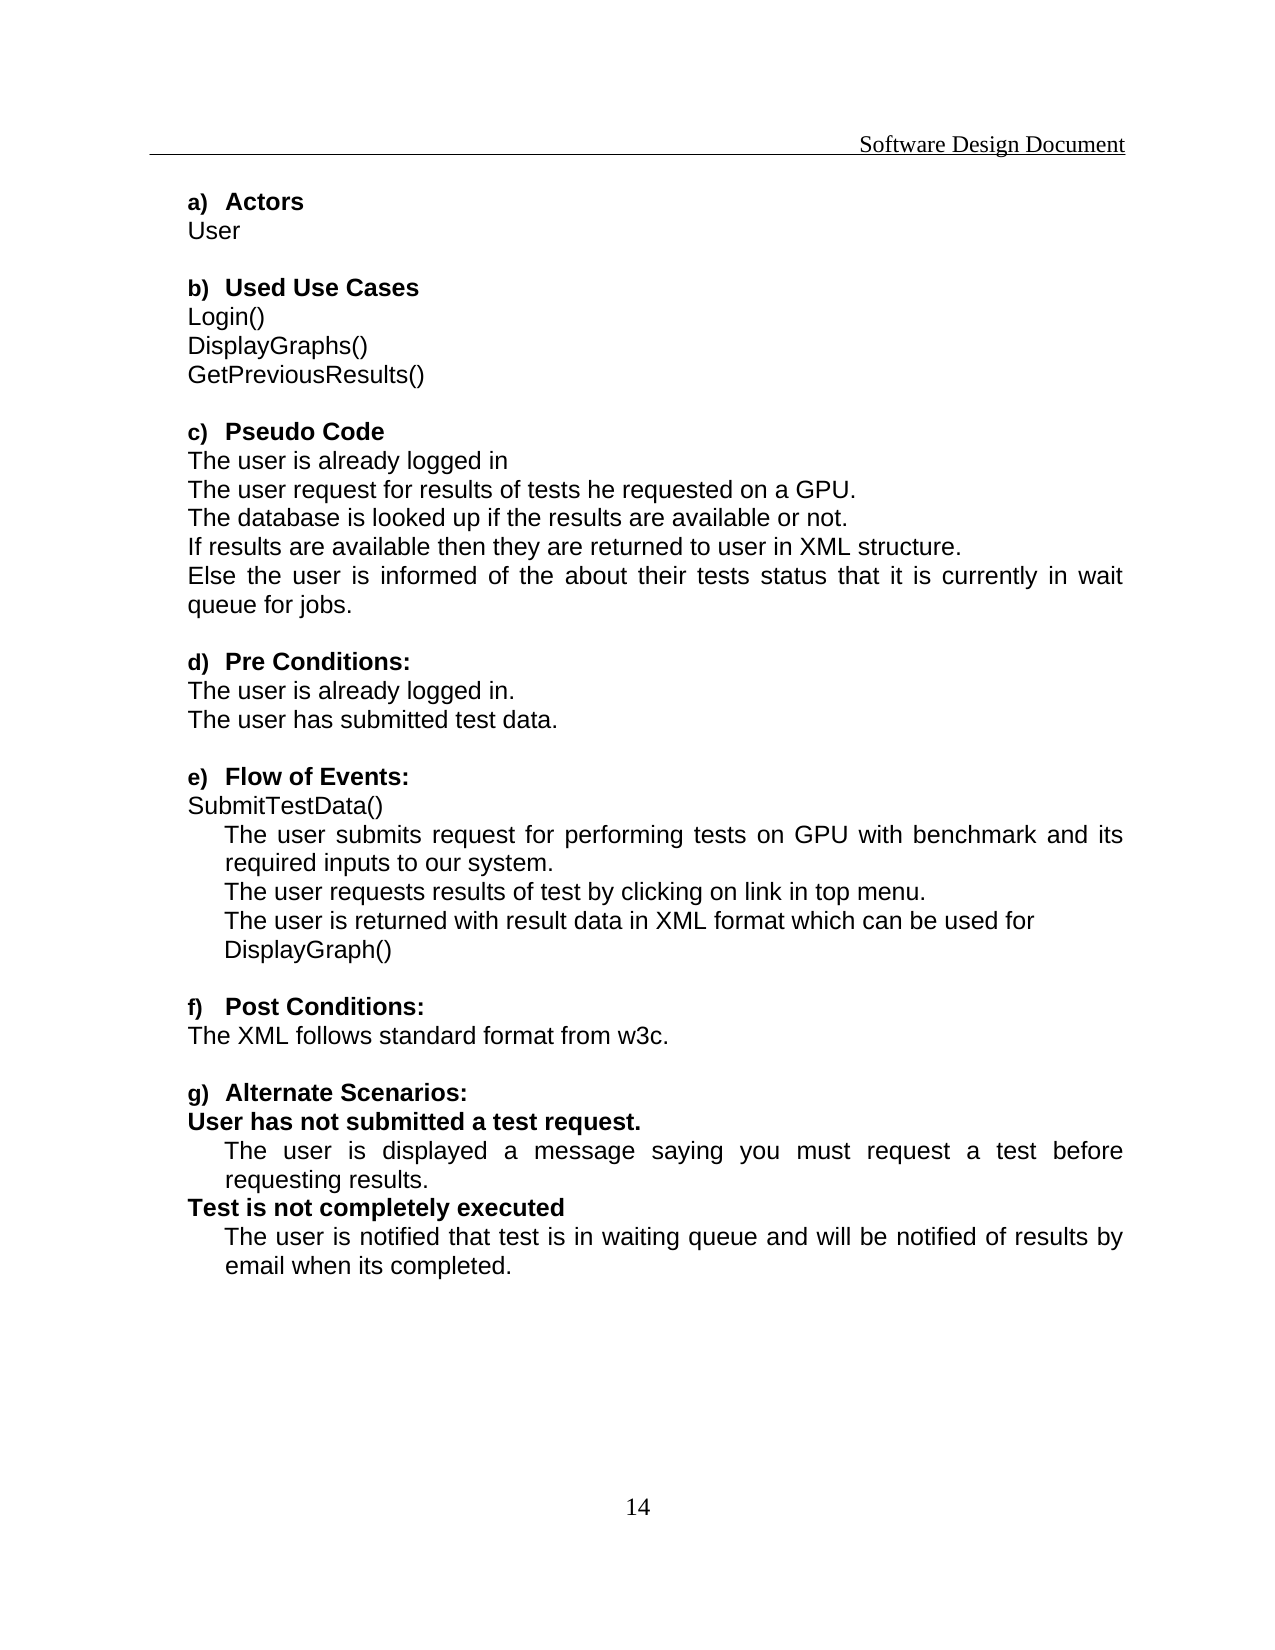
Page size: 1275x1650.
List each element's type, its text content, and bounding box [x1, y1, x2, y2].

text The user request for results of tests he requested on a GPU. [151, 474, 1125, 503]
text The user has submitted test data. [151, 704, 1125, 733]
text User [151, 216, 1125, 244]
text GetPreviousResults() [151, 359, 1125, 388]
text The user requests results of test by clicking on link in top menu. [151, 877, 1125, 906]
text The user is returned with result data in XML format which can be used for [151, 906, 1125, 934]
text The user submits request for performing tests on GPU with benchmark and its required inputs to our system. [224, 819, 1125, 877]
text DisplayGraphs() [151, 331, 1125, 359]
list Alternate Scenarios: [187, 1078, 1125, 1107]
text The user is already logged in. [151, 676, 1125, 704]
text DisplayGraph() [151, 934, 1125, 963]
text The user is notified that test is in waiting queue and will be notified of results by email when its completed. [224, 1222, 1125, 1279]
text User has not submitted a test request. [151, 1107, 1125, 1136]
list Pre Conditions: [187, 647, 1125, 676]
text If results are available then they are returned to user in XML structure. [151, 532, 1125, 561]
text Else the user is informed of the about their tests status that it is currently in wait queue for jobs. [187, 561, 1125, 618]
text The database is looked up if the results are available or not. [151, 503, 1125, 532]
text Test is not completely executed [151, 1193, 1125, 1222]
list Actors [187, 187, 1125, 216]
list Used Use Cases [187, 273, 1125, 302]
list Flow of Events: [187, 762, 1125, 791]
text Login() [151, 302, 1125, 331]
list Post Conditions: [187, 992, 1125, 1021]
text The XML follows standard format from w3c. [151, 1021, 1125, 1049]
text The user is already logged in [151, 446, 1125, 474]
text The user is displayed a message saying you must request a test before requesting results. [224, 1136, 1125, 1193]
text SubmitTestData() [151, 791, 1125, 819]
list Pseudo Code [187, 417, 1125, 446]
